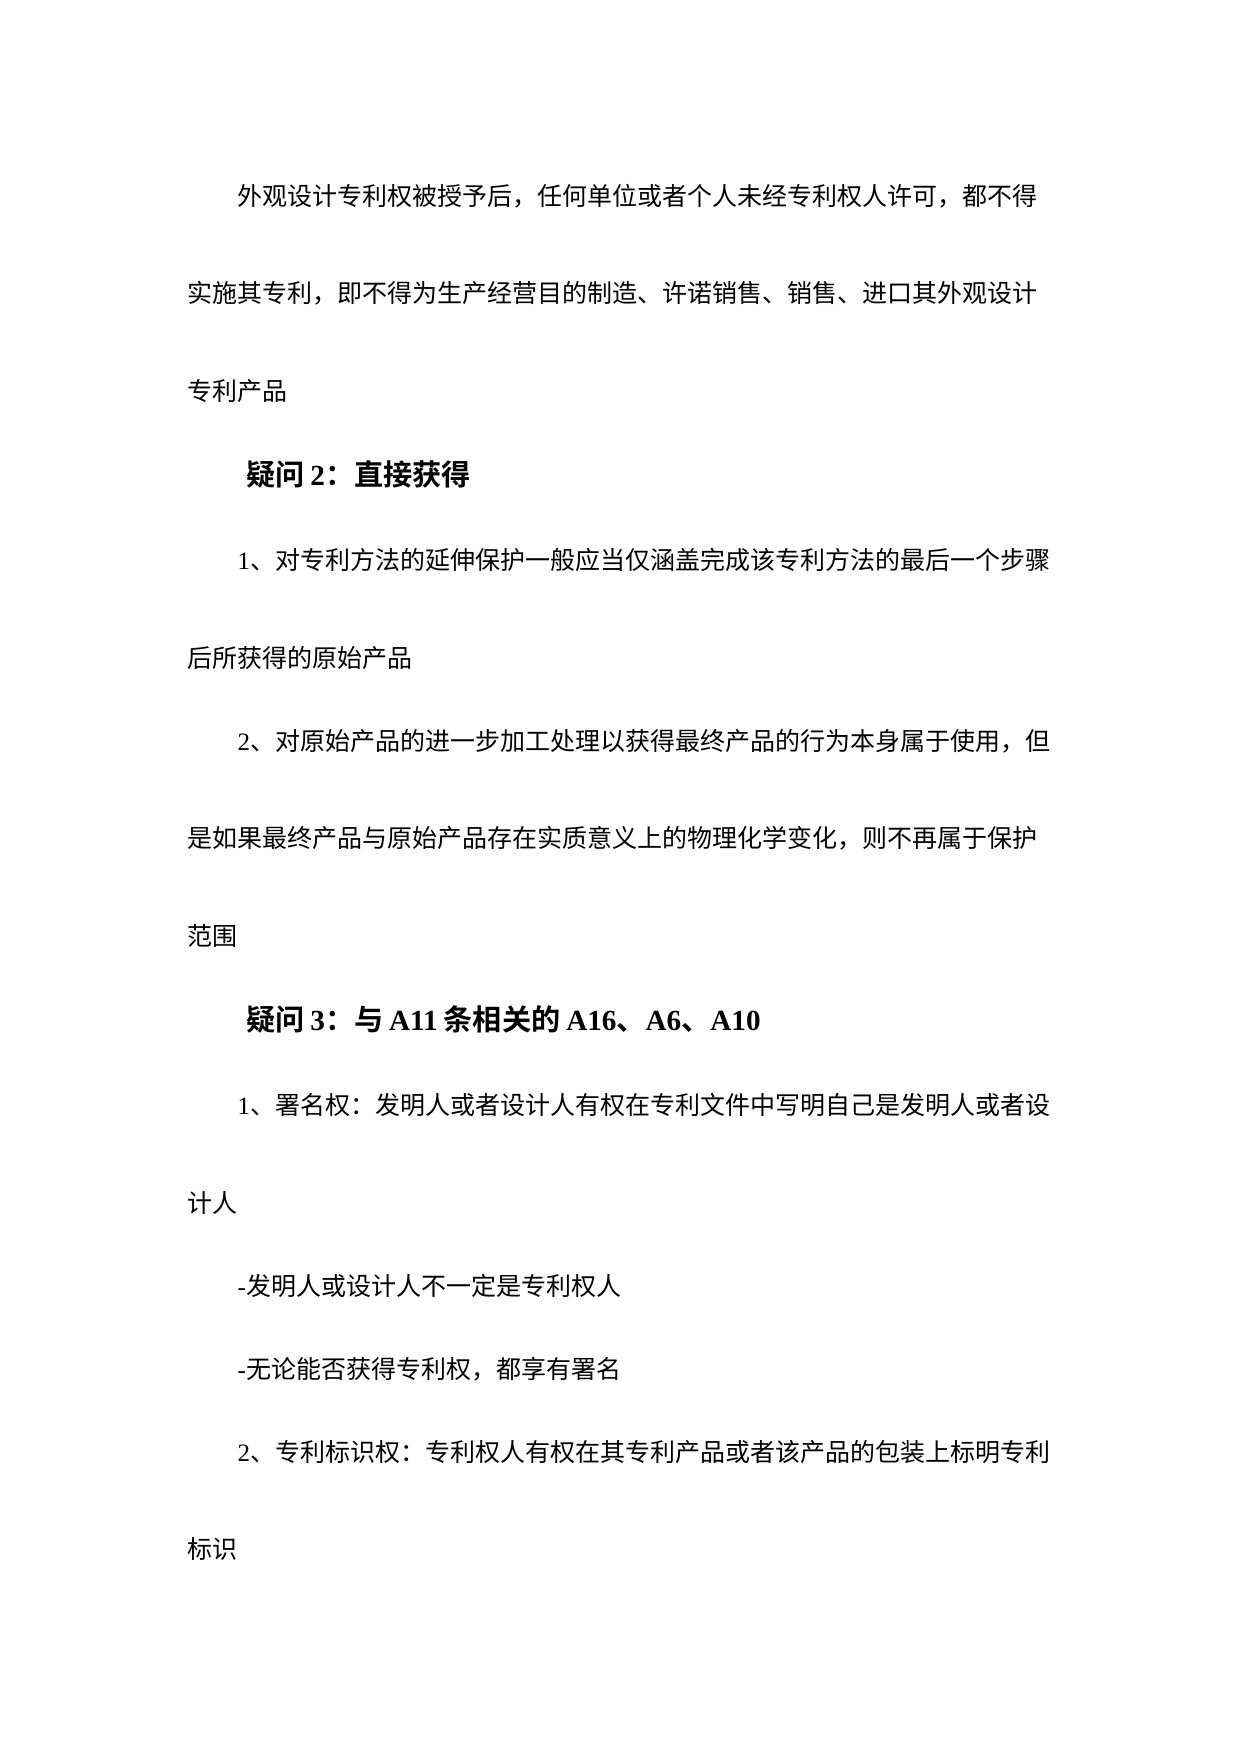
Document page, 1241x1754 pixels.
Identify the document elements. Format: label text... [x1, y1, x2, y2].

text 疑问2：直接获得 [187, 440, 1053, 505]
text 2、对原始产品的进一步加工处理以获得最终产品的行为本身属于使用，但是如果最终产品与原始产品存在实质意义上的物理化学变化，则不再属于保护范围 [187, 707, 1053, 967]
text 1、署名权：发明人或者设计人有权在专利文件中写明自己是发明人或者设计人 [187, 1071, 1053, 1234]
text 外观设计专利权被授予后，任何单位或者个人未经专利权人许可，都不得实施其专利，即不得为生产经营目的制造、许诺销售、销售、进口其外观设计专利产品 [187, 162, 1053, 422]
text -无论能否获得专利权，都享有署名 [187, 1335, 1053, 1400]
text 疑问3：与A11条相关的A16、A6、A10 [187, 985, 1053, 1050]
text -发明人或设计人不一定是专利权人 [187, 1252, 1053, 1317]
text 2、专利标识权：专利权人有权在其专利产品或者该产品的包装上标明专利标识 [187, 1418, 1053, 1581]
text 1、对专利方法的延伸保护一般应当仅涵盖完成该专利方法的最后一个步骤后所获得的原始产品 [187, 526, 1053, 689]
